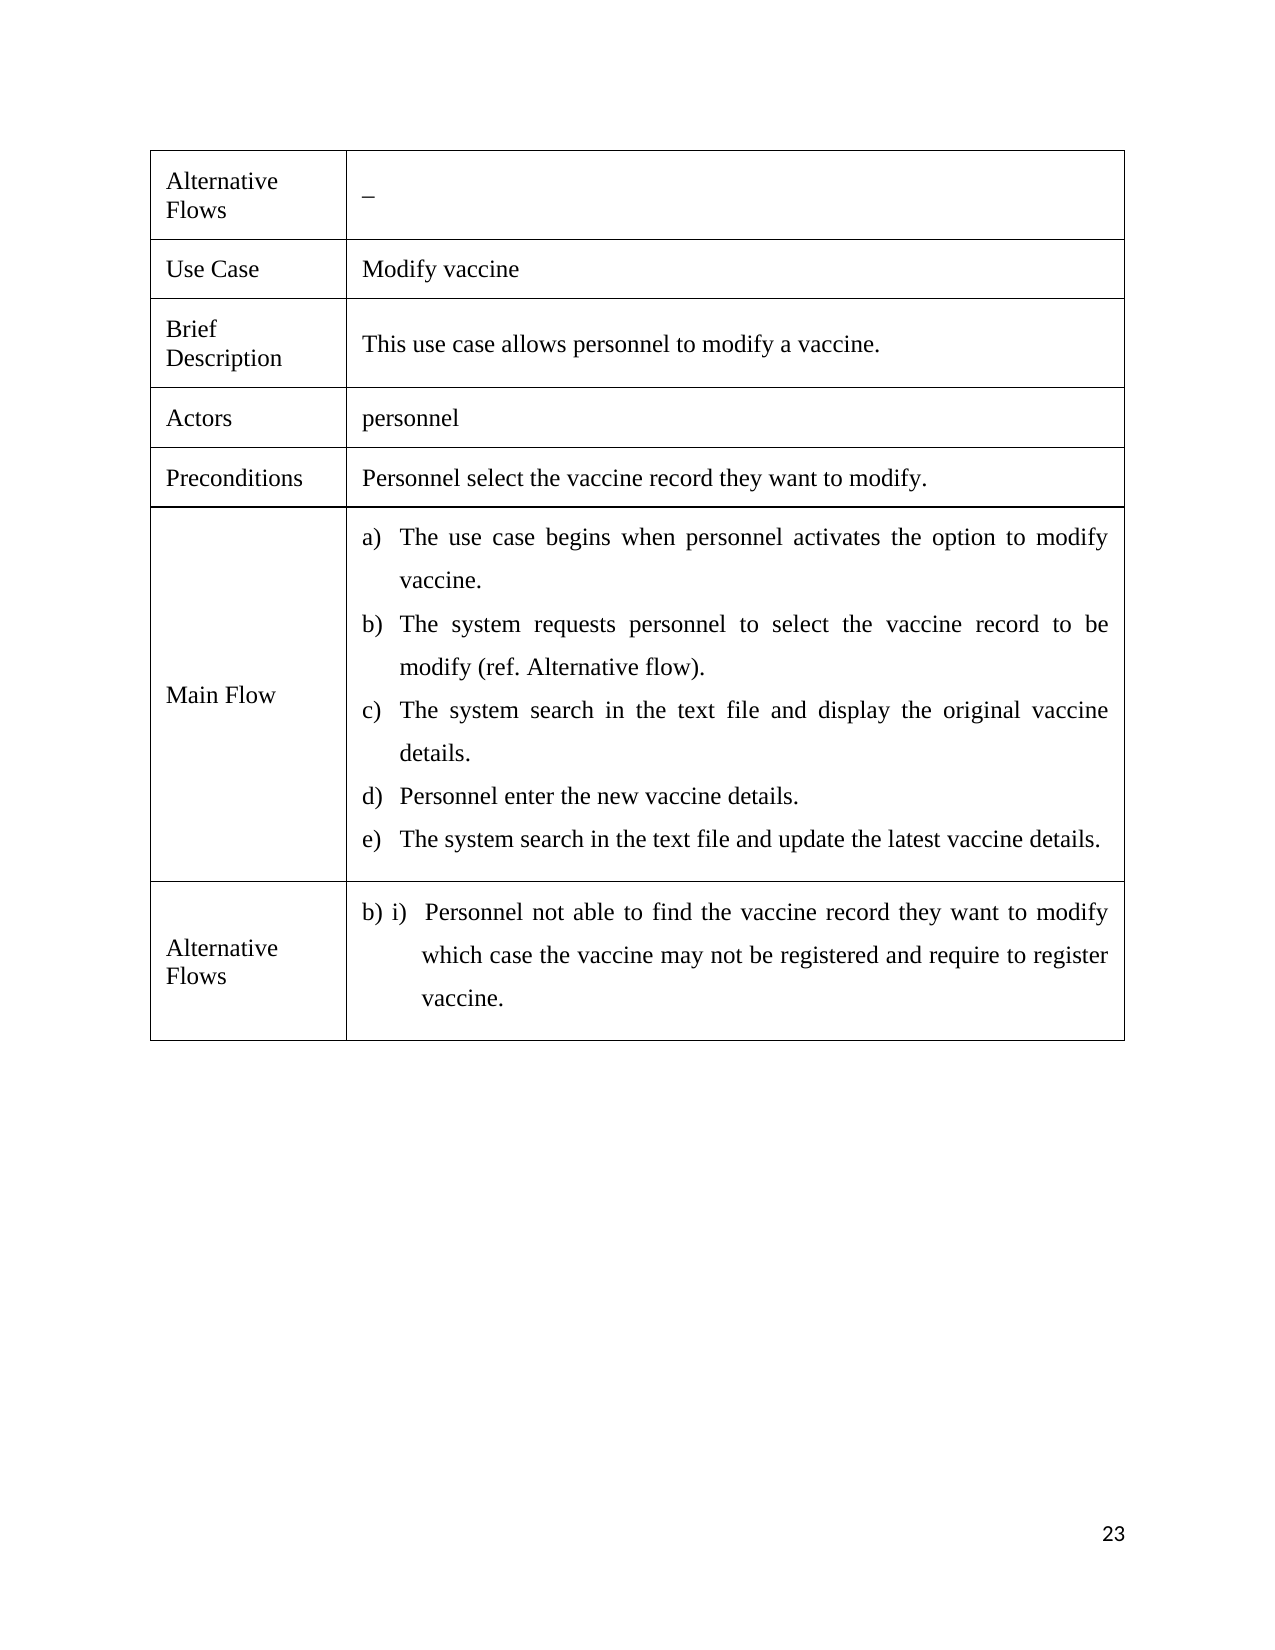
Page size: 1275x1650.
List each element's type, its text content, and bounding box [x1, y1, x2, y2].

table_cell – [347, 151, 1124, 238]
table_cell Alternative Flows [151, 882, 346, 1040]
table_cell Personnel select the vaccine record they want to modify. [347, 448, 1124, 506]
table_cell Use Case [151, 240, 346, 298]
table_cell Main Flow [151, 508, 346, 881]
table_cell Actors [151, 388, 346, 447]
table_cell personnel [347, 388, 1124, 447]
table_cell Preconditions [151, 448, 346, 506]
table_cell This use case allows personnel to modify a vaccine. [347, 299, 1124, 387]
table_cell b) i) Personnel not able to find the vaccine record they want to modify which case the vaccine may not be registered and require to register vaccine. [347, 882, 1124, 1040]
table_cell Alternative Flows [151, 151, 346, 238]
table_cell Brief Description [151, 299, 346, 387]
table_cell Modify vaccine [347, 240, 1124, 298]
table_cell The use case begins when personnel activates the option to modify vaccine. The system requests personnel to select the vaccine record to be modify (ref. Alternative flow). The system search in the text file and display the original vaccine details. Personnel enter the new vaccine details. The system search in the text file and update the latest vaccine details. [347, 508, 1124, 881]
